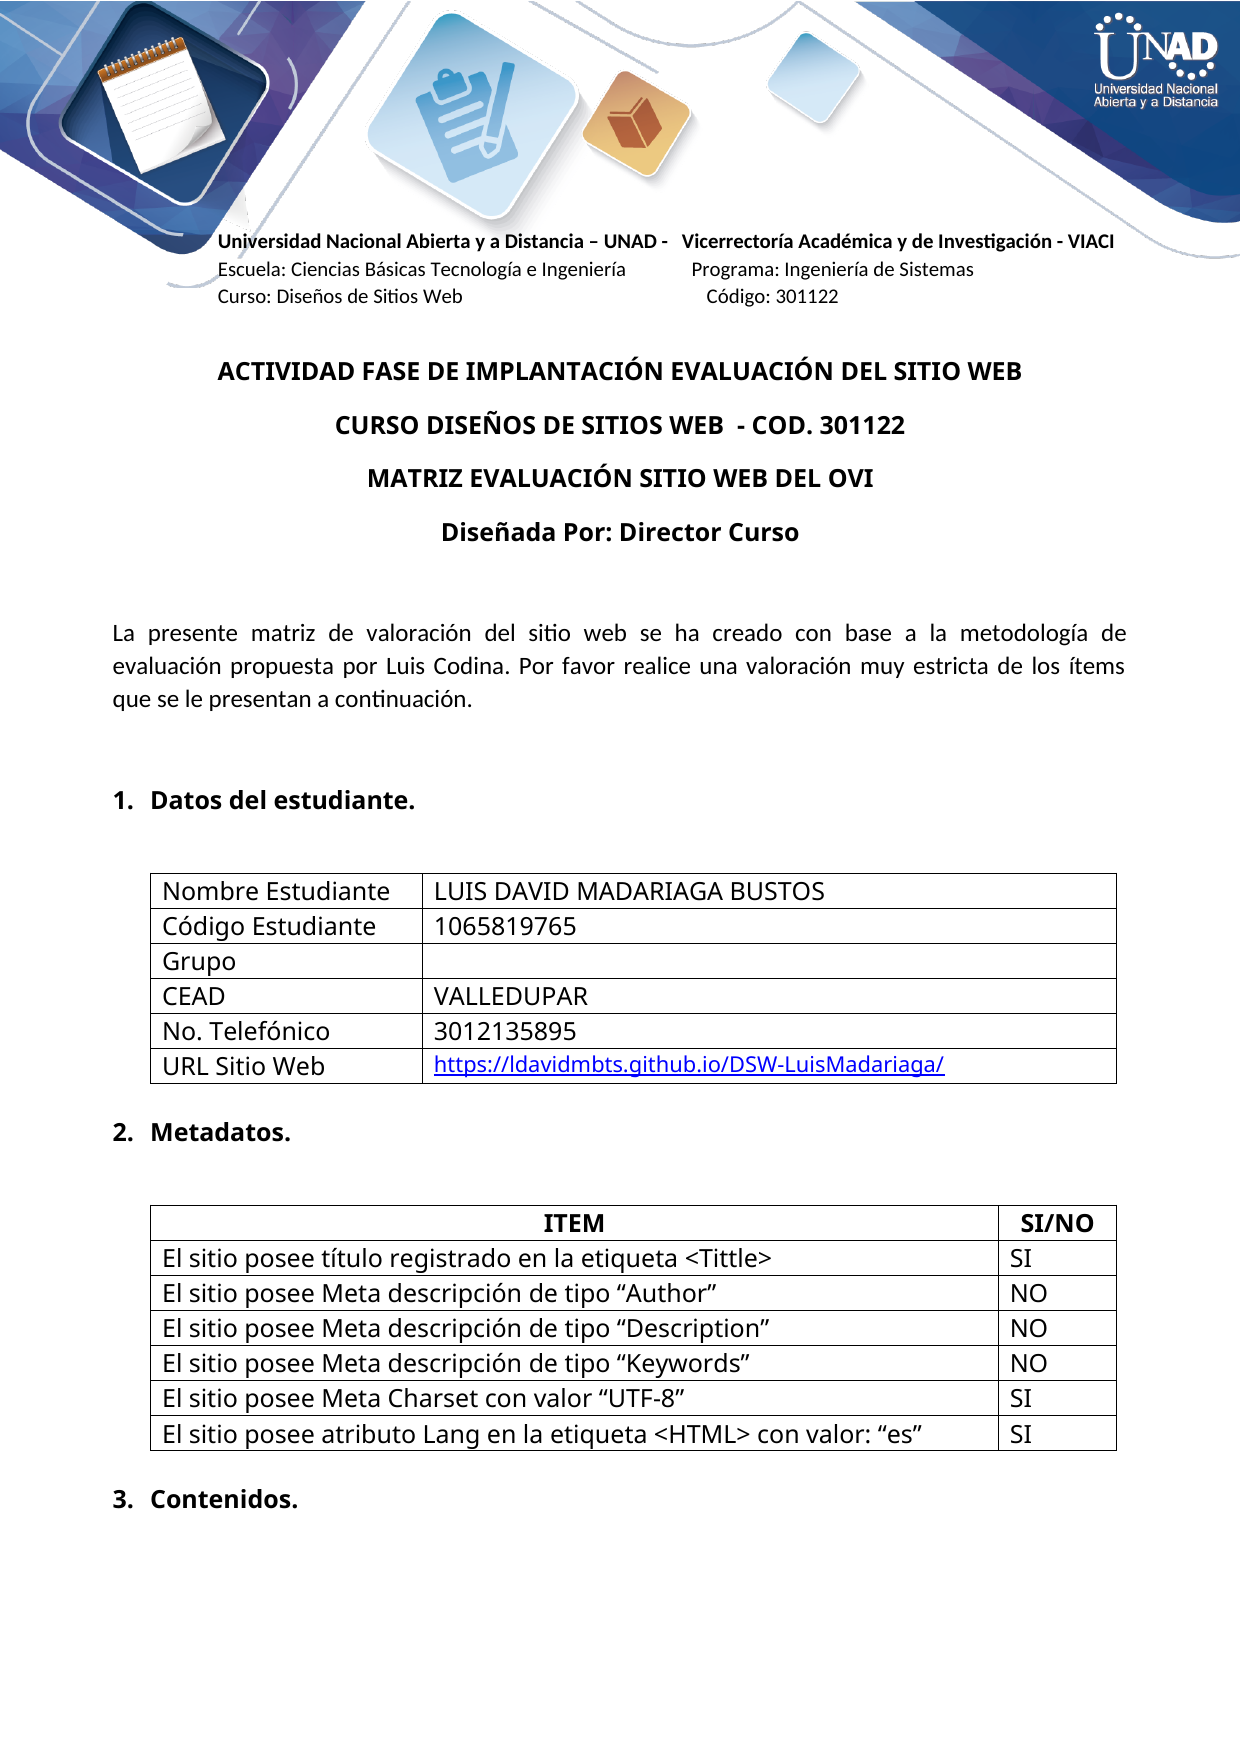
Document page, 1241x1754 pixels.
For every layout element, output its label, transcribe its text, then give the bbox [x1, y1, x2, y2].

table_header ITEM [151, 1206, 998, 1240]
table_cell VALLEDUPAR [423, 979, 1116, 1013]
table_header LUIS DAVID MADARIAGA BUSTOS [423, 874, 1116, 908]
table_cell No. Telefónico [151, 1014, 422, 1048]
list Metadatos. [112, 1114, 1128, 1148]
table_cell El sitio posee Meta Charset con valor “UTF-8” [151, 1381, 998, 1415]
table_cell El sitio posee Meta descripción de tipo “Keywords” [151, 1346, 998, 1380]
table_cell El sitio posee atributo Lang en la etiqueta <HTML> con valor: “es” [151, 1416, 998, 1450]
table_cell SI [999, 1416, 1116, 1450]
table_cell Código Estudiante [151, 909, 422, 943]
table_header SI/NO [999, 1206, 1116, 1240]
table_cell NO [999, 1276, 1116, 1310]
table_cell [423, 944, 1116, 978]
text CURSO DISEÑOS DE SITIOS WEB - COD. 301122 [112, 407, 1128, 441]
text MATRIZ EVALUACIÓN SITIO WEB DEL OVI [112, 461, 1128, 495]
table_cell SI [999, 1381, 1116, 1415]
table_cell https://ldavidmbts.github.io/DSW-LuisMadariaga/ [423, 1049, 1116, 1083]
table_cell NO [999, 1346, 1116, 1380]
text ACTIVIDAD FASE DE IMPLANTACIÓN EVALUACIÓN DEL SITIO WEB [112, 354, 1128, 388]
list Contenidos. [112, 1482, 1128, 1516]
table_cell El sitio posee Meta descripción de tipo “Description” [151, 1311, 998, 1345]
list Datos del estudiante. [112, 782, 1128, 816]
picture [0, 1, 1240, 288]
table_cell Grupo [151, 944, 422, 978]
text La presente matriz de valoración del sitio web se ha creado con base a la metodología de evaluación propuesta por Luis Codina. Por favor realice una valoración muy estricta de los ítems que se le presentan a continuación. [112, 617, 1128, 714]
table_cell El sitio posee Meta descripción de tipo “Author” [151, 1276, 998, 1310]
table_cell SI [999, 1241, 1116, 1275]
table_cell 1065819765 [423, 909, 1116, 943]
table_cell URL Sitio Web [151, 1049, 422, 1083]
table_cell NO [999, 1311, 1116, 1345]
table_cell 3012135895 [423, 1014, 1116, 1048]
text Diseñada Por: Director Curso [112, 514, 1128, 548]
table_cell El sitio posee título registrado en la etiqueta <Tittle> [151, 1241, 998, 1275]
table_header Nombre Estudiante [151, 874, 422, 908]
table_cell CEAD [151, 979, 422, 1013]
